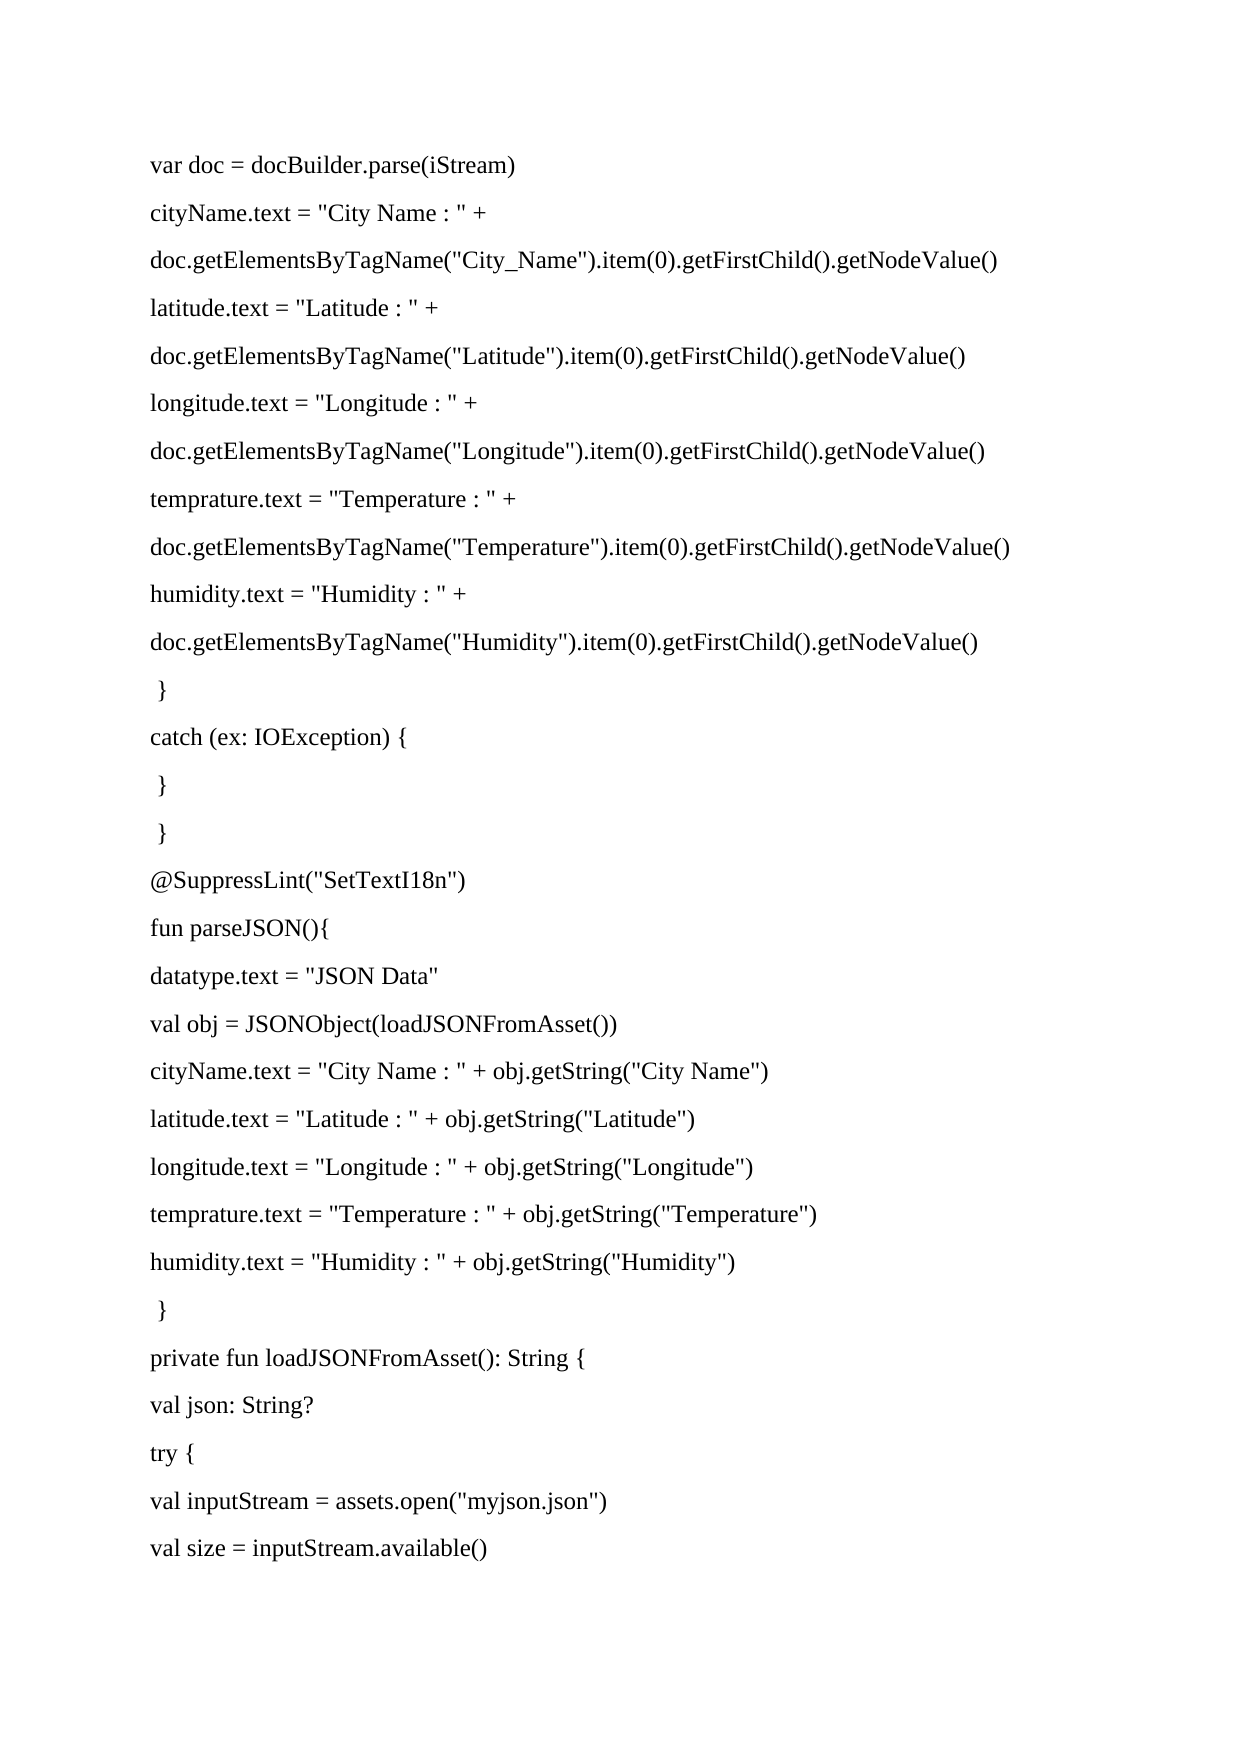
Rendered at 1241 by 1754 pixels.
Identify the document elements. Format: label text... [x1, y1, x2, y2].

text longitude.text = "Longitude : " + obj.getString("Longitude") [150, 1152, 1090, 1181]
text doc.getElementsByTagName("Longitude").item(0).getFirstChild().getNodeValue() [150, 436, 1090, 465]
text try { [150, 1438, 1090, 1467]
text longitude.text = "Longitude : " + [150, 388, 1090, 417]
text } [150, 770, 1090, 799]
text fun parseJSON(){ [150, 913, 1090, 942]
text val obj = JSONObject(loadJSONFromAsset()) [150, 1009, 1090, 1037]
text val inputStream = assets.open("myjson.json") [150, 1486, 1090, 1514]
text temprature.text = "Temperature : " + obj.getString("Temperature") [150, 1199, 1090, 1228]
text cityName.text = "City Name : " + [150, 198, 1090, 226]
text @SuppressLint("SetTextI18n") [150, 866, 1090, 894]
text humidity.text = "Humidity : " + [150, 579, 1090, 608]
text doc.getElementsByTagName("Humidity").item(0).getFirstChild().getNodeValue() [150, 627, 1090, 656]
text humidity.text = "Humidity : " + obj.getString("Humidity") [150, 1247, 1090, 1276]
text doc.getElementsByTagName("City_Name").item(0).getFirstChild().getNodeValue() [150, 245, 1090, 274]
text cityName.text = "City Name : " + obj.getString("City Name") [150, 1056, 1090, 1085]
text catch (ex: IOException) { [150, 722, 1090, 751]
text val json: String? [150, 1390, 1090, 1419]
text val size = inputStream.available() [150, 1533, 1090, 1562]
text latitude.text = "Latitude : " + obj.getString("Latitude") [150, 1104, 1090, 1133]
text doc.getElementsByTagName("Latitude").item(0).getFirstChild().getNodeValue() [150, 341, 1090, 369]
text var doc = docBuilder.parse(iStream) [150, 150, 1090, 179]
text doc.getElementsByTagName("Temperature").item(0).getFirstChild().getNodeValue() [150, 532, 1090, 560]
text latitude.text = "Latitude : " + [150, 293, 1090, 322]
text datatype.text = "JSON Data" [150, 961, 1090, 990]
text } [150, 818, 1090, 847]
text temprature.text = "Temperature : " + [150, 484, 1090, 513]
text } [150, 1295, 1090, 1324]
text } [150, 675, 1090, 703]
text private fun loadJSONFromAsset(): String { [150, 1343, 1090, 1371]
